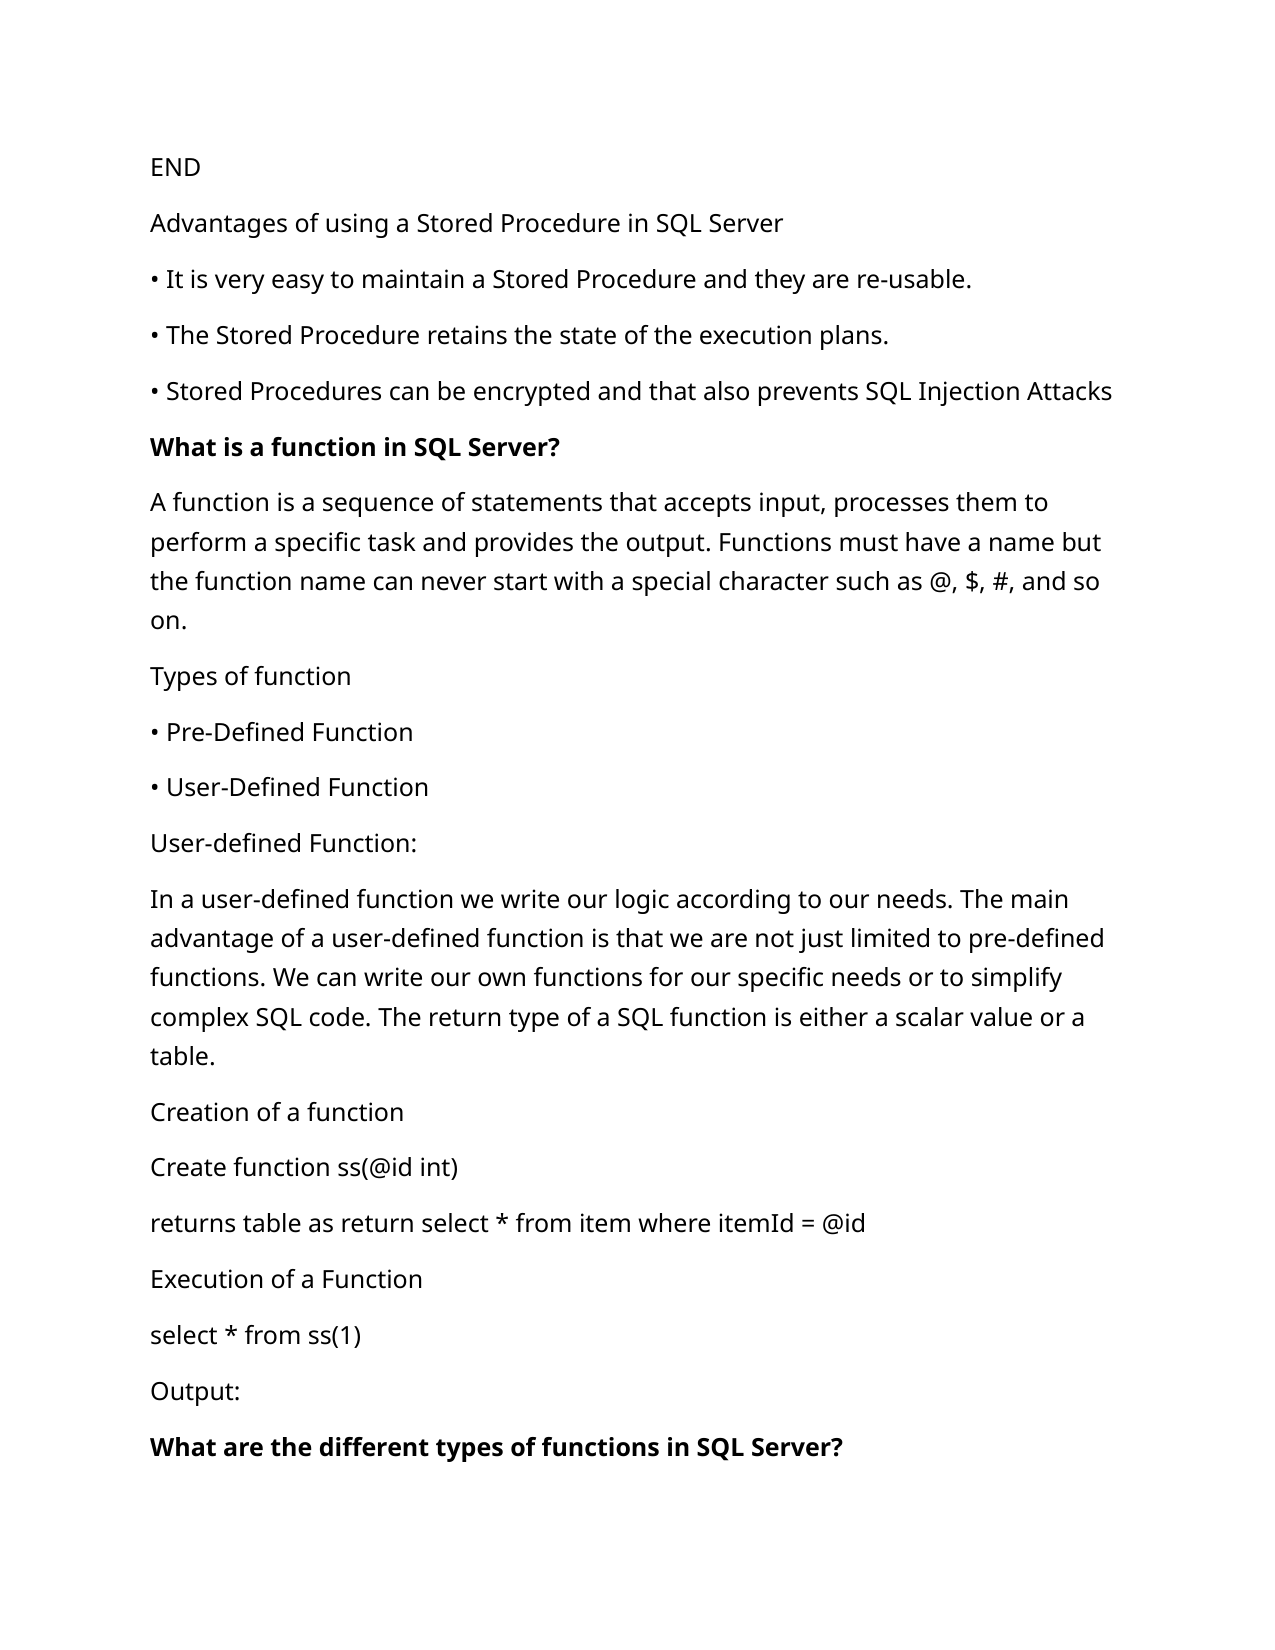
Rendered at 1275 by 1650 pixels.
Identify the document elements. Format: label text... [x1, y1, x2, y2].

text • Stored Procedures can be encrypted and that also prevents SQL Injection Attacks [150, 373, 1125, 407]
text Creation of a function [150, 1094, 1125, 1128]
text Advantages of using a Stored Procedure in SQL Server [150, 206, 1125, 240]
text Create function ss(@id int) [150, 1150, 1125, 1184]
text Output: [150, 1373, 1125, 1407]
text User-defined Function: [150, 826, 1125, 860]
text select * from ss(1) [150, 1317, 1125, 1352]
text END [150, 150, 1125, 184]
text • Pre-Defined Function [150, 714, 1125, 748]
text A function is a sequence of statements that accepts input, processes them to perform a specific task and provides the output. Functions must have a name but the function name can never start with a special character such as @, $, #, and so on. [150, 485, 1125, 637]
text returns table as return select * from item where itemId = @id [150, 1206, 1125, 1240]
text • The Stored Procedure retains the state of the execution plans. [150, 317, 1125, 352]
text What are the different types of functions in SQL Server? [150, 1429, 1125, 1463]
text • User-Defined Function [150, 770, 1125, 804]
text Types of function [150, 658, 1125, 692]
text • It is very easy to maintain a Stored Procedure and they are re-usable. [150, 262, 1125, 296]
text What is a function in SQL Server? [150, 429, 1125, 463]
text In a user-defined function we write our logic according to our needs. The main advantage of a user-defined function is that we are not just limited to pre-defined functions. We can write our own functions for our specific needs or to simplify complex SQL code. The return type of a SQL function is either a scalar value or a table. [150, 882, 1125, 1072]
text Execution of a Function [150, 1262, 1125, 1296]
